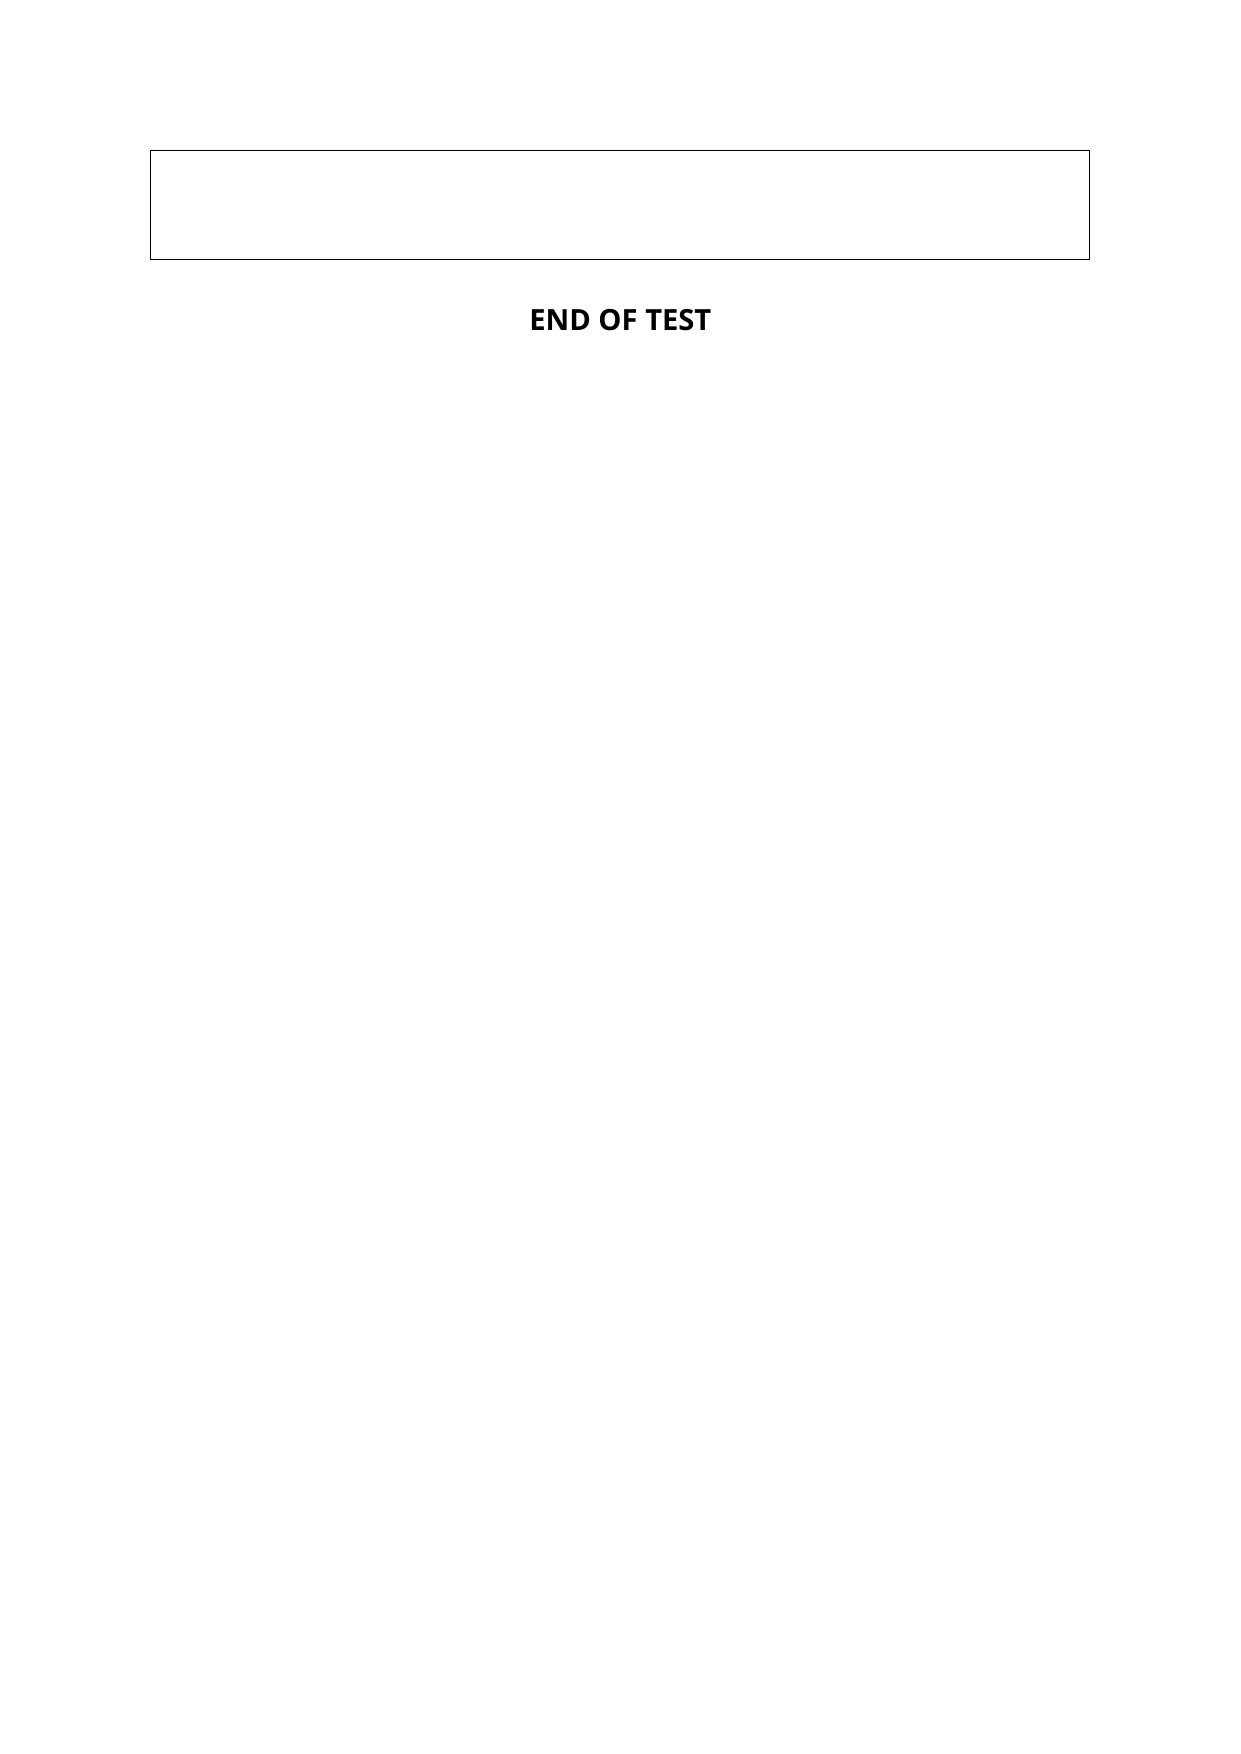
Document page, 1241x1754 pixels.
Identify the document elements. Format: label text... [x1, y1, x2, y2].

text END OF TEST [150, 299, 1090, 339]
table_header [151, 151, 1089, 259]
